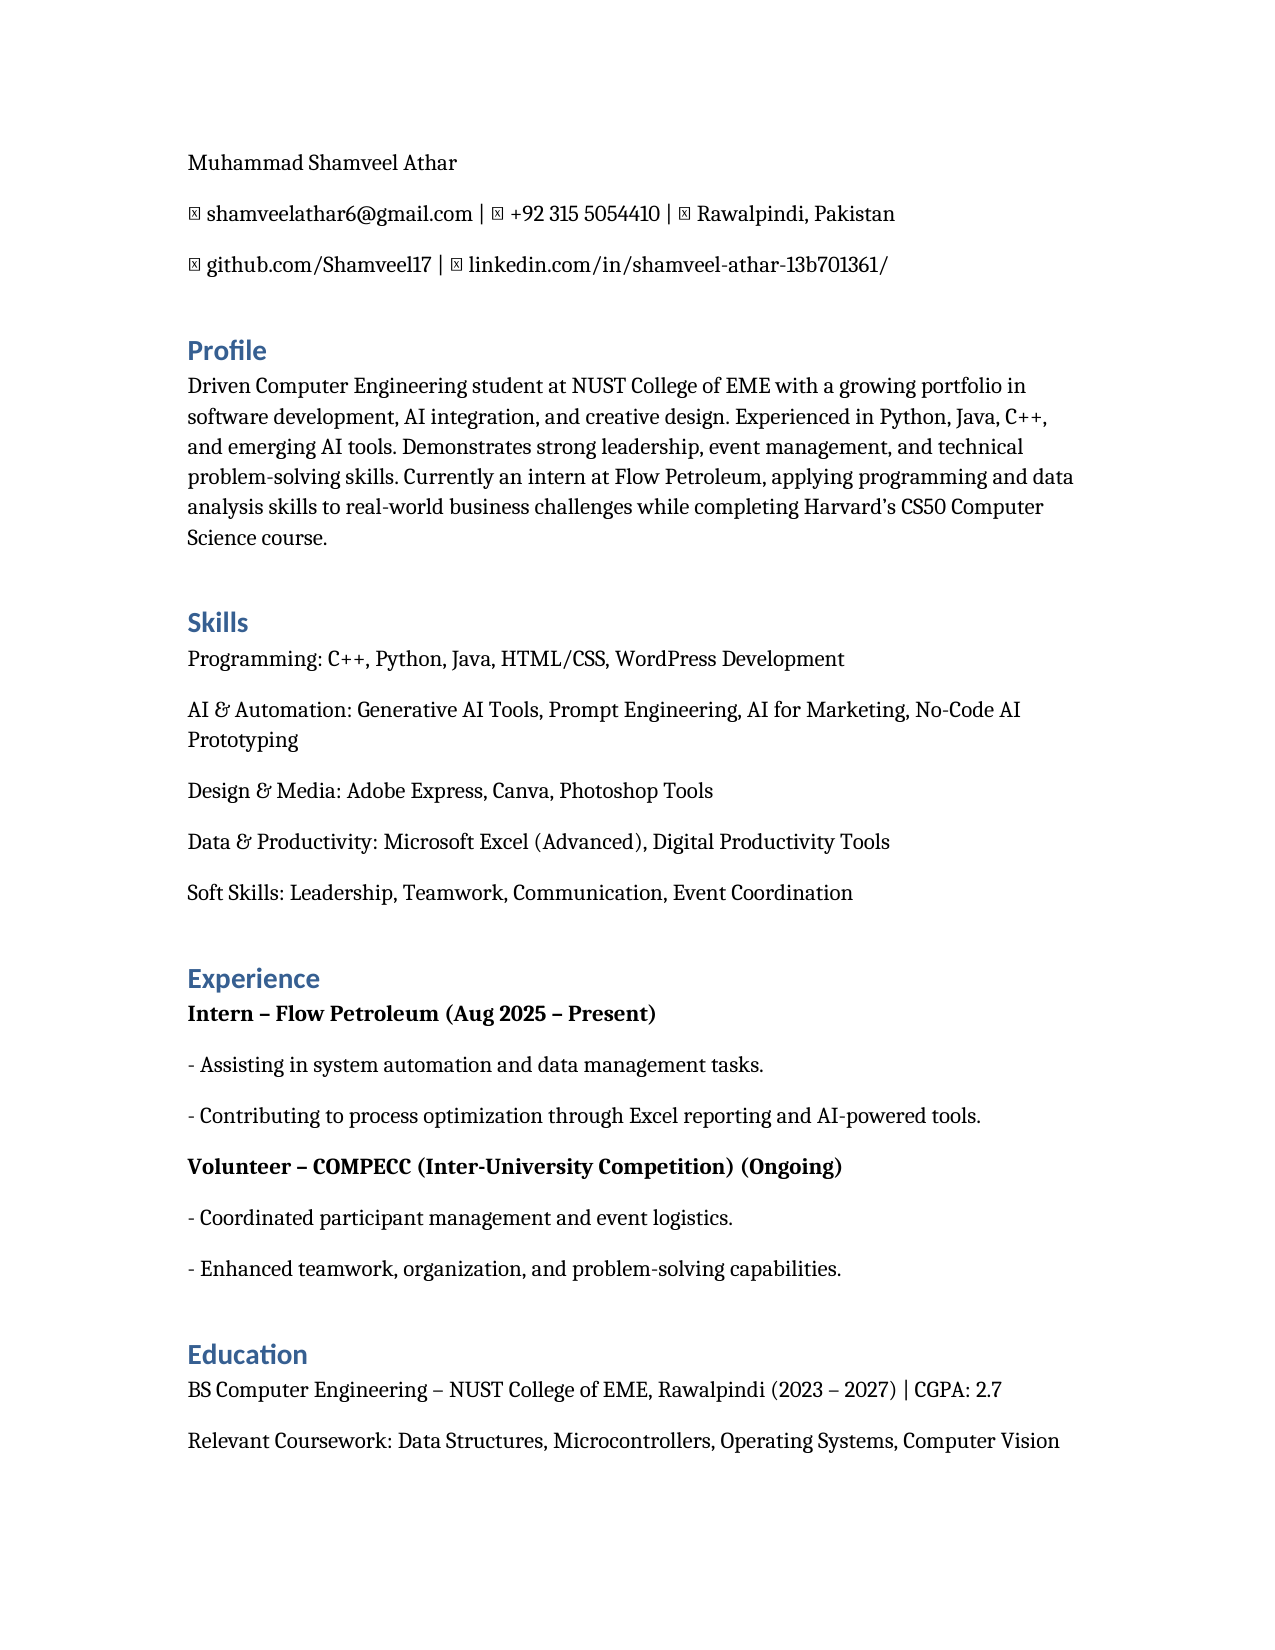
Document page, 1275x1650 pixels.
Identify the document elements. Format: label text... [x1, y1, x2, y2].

subtitle Skills [187, 604, 1087, 640]
text - Coordinated participant management and event logistics. [187, 1205, 1087, 1231]
text Data & Productivity: Microsoft Excel (Advanced), Digital Productivity Tools [187, 829, 1087, 855]
text Driven Computer Engineering student at NUST College of EME with a growing portfolio in software development, AI integration, and creative design. Experienced in Python, Java, C++, and emerging AI tools. Demonstrates strong leadership, event management, and technical problem-solving skills. Currently an intern at Flow Petroleum, applying programming and data analysis skills to real-world business challenges while completing Harvard’s CS50 Computer Science course. [187, 373, 1087, 551]
text BS Computer Engineering – NUST College of EME, Rawalpindi (2023 – 2027) | CGPA: 2.7 [187, 1377, 1087, 1404]
subtitle Education [187, 1336, 1087, 1372]
text Intern – Flow Petroleum (Aug 2025 – Present) [187, 1001, 1087, 1027]
text - Enhanced teamwork, organization, and problem-solving capabilities. [187, 1256, 1087, 1282]
text 🌐 github.com/Shamveel17 | 🔗 linkedin.com/in/shamveel-athar-13b701361/ [187, 252, 1087, 278]
text Programming: C++, Python, Java, HTML/CSS, WordPress Development [187, 645, 1087, 672]
text Relevant Coursework: Data Structures, Microcontrollers, Operating Systems, Computer Vision [187, 1428, 1087, 1455]
text 📧 shamveelathar6@gmail.com | 📱 +92 315 5054410 | 📍 Rawalpindi, Pakistan [187, 201, 1087, 227]
text AI & Automation: Generative AI Tools, Prompt Engineering, AI for Marketing, No-Code AI Prototyping [187, 696, 1087, 753]
subtitle Experience [187, 960, 1087, 996]
text - Assisting in system automation and data management tasks. [187, 1052, 1087, 1078]
subtitle Profile [187, 332, 1087, 368]
text Soft Skills: Leadership, Teamwork, Communication, Event Coordination [187, 880, 1087, 906]
text Design & Media: Adobe Express, Canva, Photoshop Tools [187, 778, 1087, 804]
text - Contributing to process optimization through Excel reporting and AI-powered tools. [187, 1103, 1087, 1129]
text Volunteer – COMPECC (Inter-University Competition) (Ongoing) [187, 1154, 1087, 1180]
text Muhammad Shamveel Athar [187, 150, 1087, 176]
